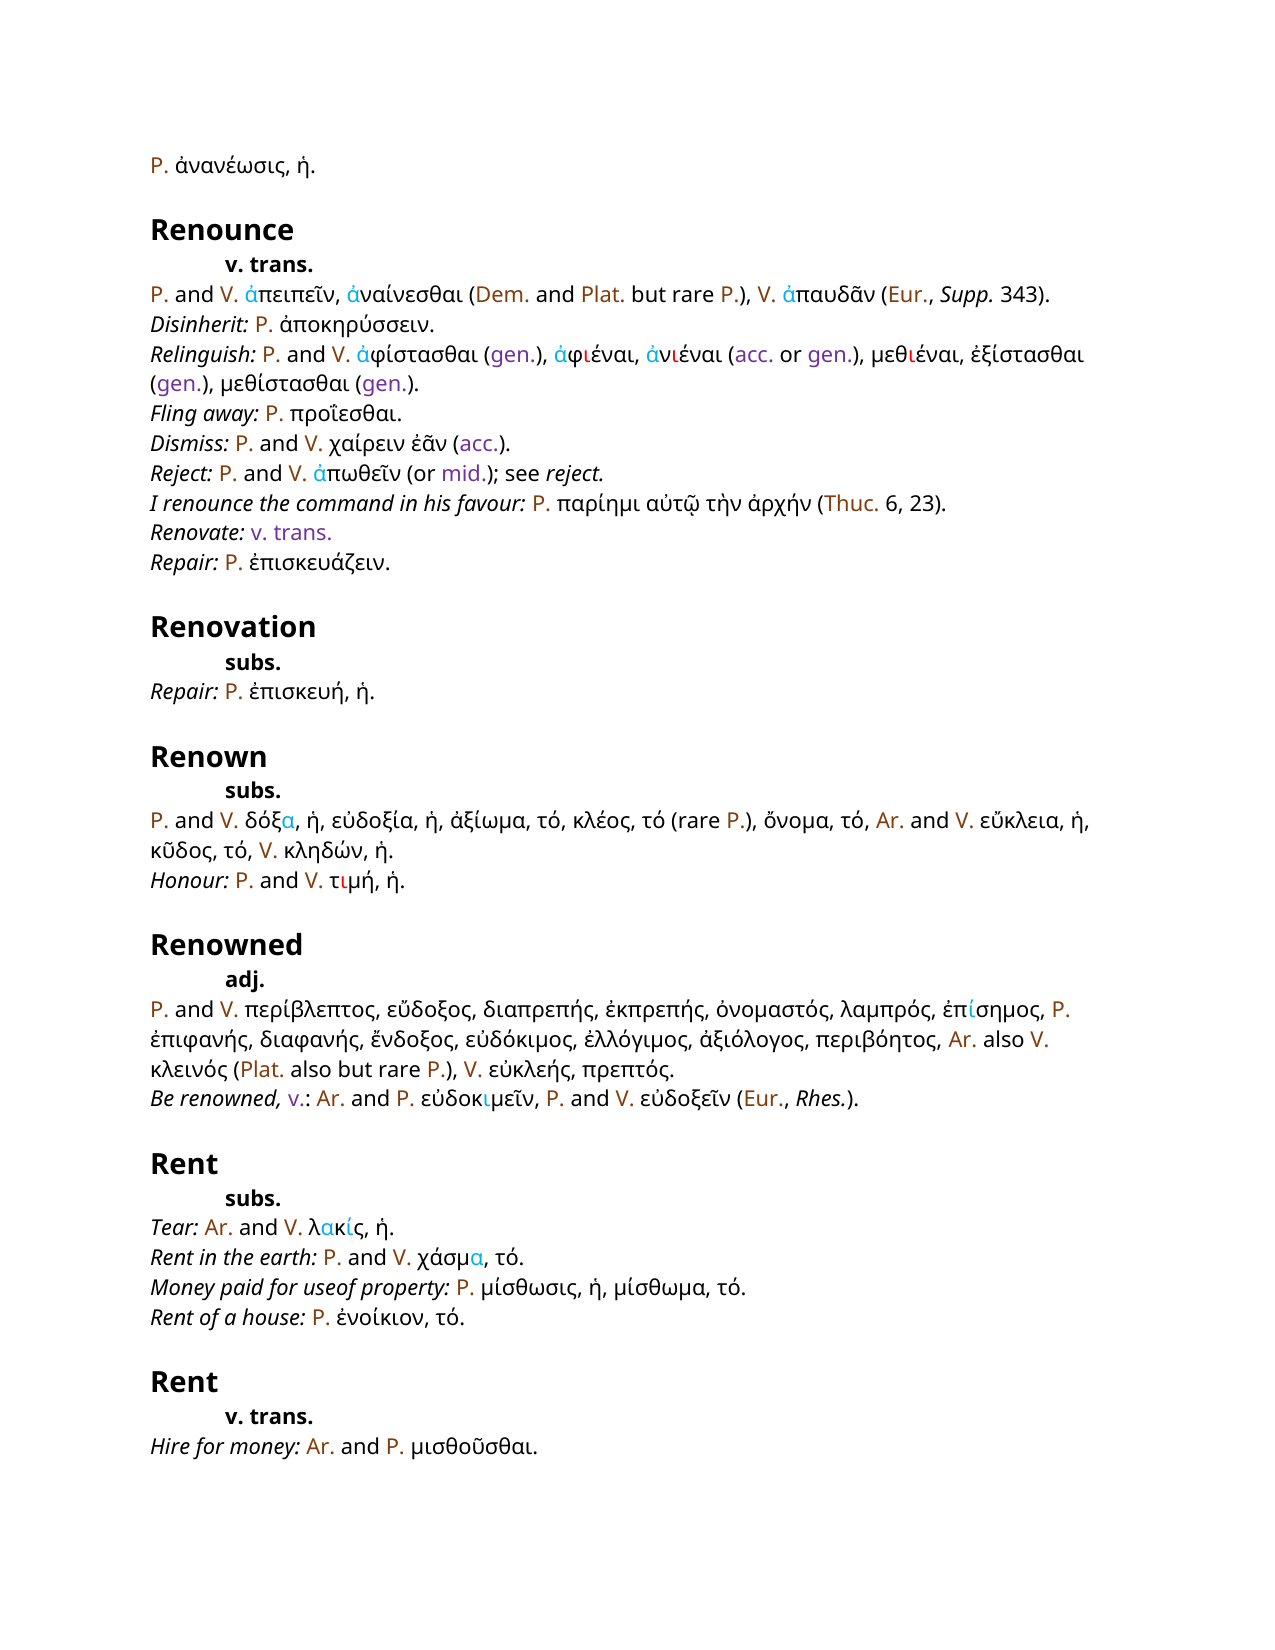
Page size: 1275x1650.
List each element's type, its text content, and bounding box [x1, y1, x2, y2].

text Money paid for useof property: P. μίσθωσις, ἡ, μίσθωμα, τό. [150, 1272, 1125, 1302]
text I renounce the command in his favour: P. παρίημι αὐτῷ τὴν ἀρχήν (Thuc. 6, 23). [150, 488, 1125, 517]
text Rent subs. [150, 1143, 1125, 1212]
text P. and V. ἀπειπεῖν, ἀναίνεσθαι (Dem. and Plat. but rare P.), V. ἀπαυδᾶν (Eur., Supp. 343). [150, 279, 1125, 309]
text Fling away: P. προΐεσθαι. [150, 398, 1125, 428]
text Renounce v. trans. [150, 209, 1125, 279]
text Rent in the earth: P. and V. χάσμα, τό. [150, 1242, 1125, 1272]
text Honour: P. and V. τιμή, ἡ. [150, 865, 1125, 895]
text P. and V. δόξα, ἡ, εὐδοξία, ἡ, ἀξίωμα, τό, κλέος, τό (rare P.), ὄνομα, τό, Ar. and V. εὔκλεια, ἡ, κῦδος, τό, V. κληδών, ἡ. [150, 805, 1125, 865]
text Repair: P. ἐπισκευάζειν. [150, 547, 1125, 577]
text Tear: Ar. and V. λακίς, ἡ. [150, 1212, 1125, 1242]
text Dismiss: P. and V. χαίρειν ἐᾶν (acc.). [150, 428, 1125, 458]
text Repair: P. ἐπισκευή, ἡ. [150, 676, 1125, 706]
text Renown subs. [150, 736, 1125, 805]
text P. and V. περίβλεπτος, εὔδοξος, διαπρεπής, ἐκπρεπής, ὀνομαστός, λαμπρός, ἐπίσημος, P. ἐπιφανής, διαφανής, ἔνδοξος, εὐδόκιμος, ἐλλόγιμος, ἀξιόλογος, περιβόητος, Ar. also V. κλεινός (Plat. also but rare P.), V. εὐκλεής, πρεπτός. [150, 994, 1125, 1083]
text Renovation subs. [150, 607, 1125, 676]
text Be renowned, v.: Ar. and P. εὐδοκιμεῖν, P. and V. εὐδοξεῖν (Eur., Rhes.). [150, 1083, 1125, 1113]
text Disinherit: P. ἀποκηρύσσειν. [150, 309, 1125, 339]
text Renowned adj. [150, 924, 1125, 994]
text Rent v. trans. [150, 1361, 1125, 1431]
text Relinguish: P. and V. ἀφίστασθαι (gen.), ἀφιέναι, ἀνιέναι (acc. or gen.), μεθιέναι, ἐξίστασθαι (gen.), μεθίστασθαι (gen.). [150, 339, 1125, 398]
text Reject: P. and V. ἀπωθεῖν (or mid.); see reject. [150, 458, 1125, 488]
text Renovate: v. trans. [150, 517, 1125, 547]
text Rent of a house: P. ἐνοίκιον, τό. [150, 1302, 1125, 1332]
text Hire for money: Ar. and P. μισθοῦσθαι. [150, 1431, 1125, 1461]
text P. ἀνανέωσις, ἡ. [150, 150, 1125, 180]
